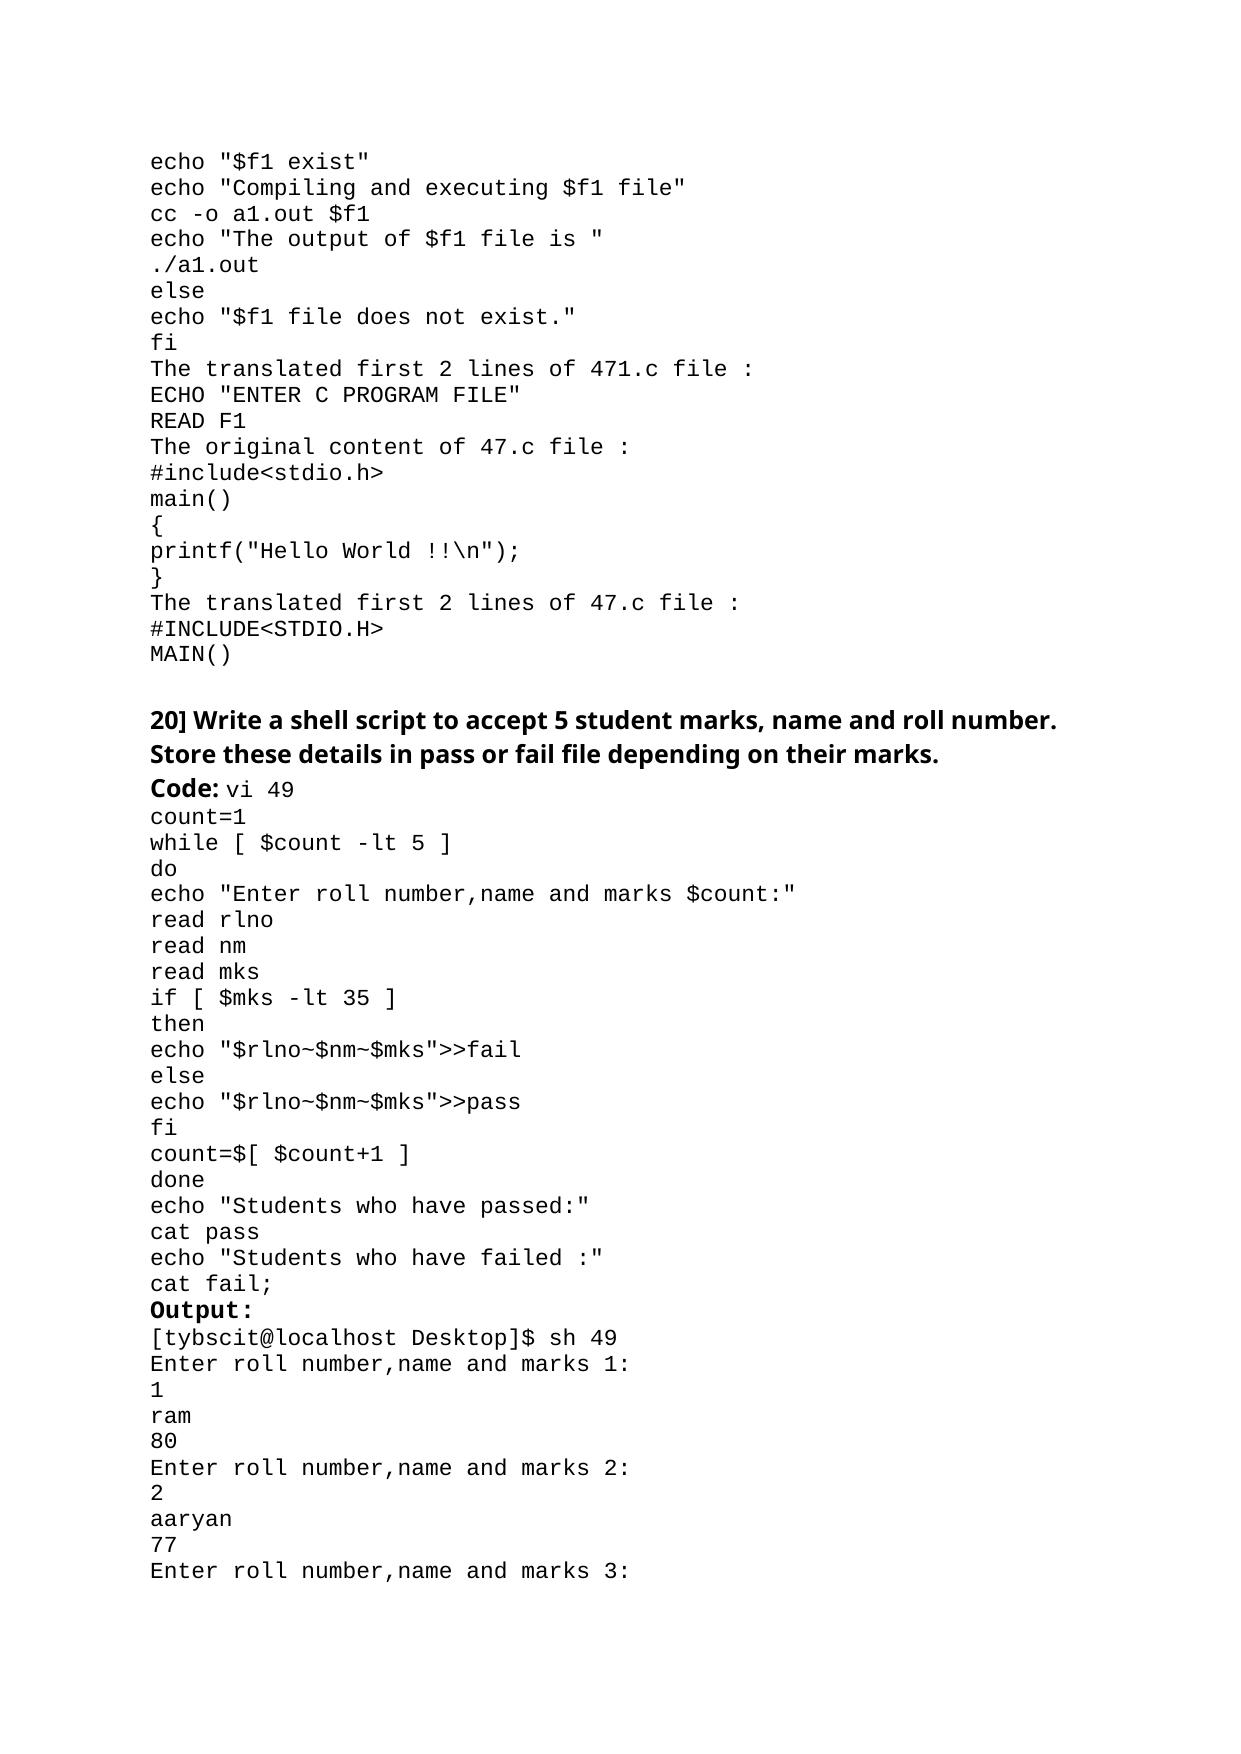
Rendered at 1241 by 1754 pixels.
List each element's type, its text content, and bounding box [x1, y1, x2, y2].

text 80 [150, 1430, 1090, 1456]
text [tybscit@localhost Desktop]$ sh 49 [150, 1326, 1090, 1352]
text ./a1.out [150, 254, 1090, 280]
text 1 [150, 1378, 1090, 1404]
text Enter roll number,name and marks 2: [150, 1456, 1090, 1482]
text The translated first 2 lines of 471.c file : [150, 357, 1090, 383]
text main() [150, 487, 1090, 513]
text 20] Write a shell script to accept 5 student marks, name and roll number. Store these details in pass or fail file depending on their marks. [150, 703, 1090, 771]
text 2 [150, 1482, 1090, 1508]
text fi [150, 1116, 1090, 1142]
text printf("Hello World !!\n"); [150, 539, 1090, 565]
text { [150, 513, 1090, 539]
text Code: vi 49 [150, 771, 1090, 805]
text echo "$rlno~$nm~$mks">>fail [150, 1038, 1090, 1064]
text read nm [150, 935, 1090, 961]
text Output: [150, 1298, 1090, 1326]
text The original content of 47.c file : [150, 435, 1090, 461]
text echo "Enter roll number,name and marks $count:" [150, 883, 1090, 909]
text count=$[ $count+1 ] [150, 1142, 1090, 1168]
text echo "Students who have passed:" [150, 1194, 1090, 1220]
text while [ $count -lt 5 ] [150, 831, 1090, 857]
text READ F1 [150, 409, 1090, 435]
text The translated first 2 lines of 47.c file : [150, 591, 1090, 617]
text echo "The output of $f1 file is " [150, 228, 1090, 254]
text } [150, 565, 1090, 591]
text echo "Compiling and executing $f1 file" [150, 176, 1090, 202]
text echo "Students who have failed :" [150, 1246, 1090, 1272]
text aaryan [150, 1508, 1090, 1534]
text if [ $mks -lt 35 ] [150, 987, 1090, 1012]
text cat pass [150, 1220, 1090, 1246]
text cc -o a1.out $f1 [150, 202, 1090, 228]
text done [150, 1168, 1090, 1194]
text read mks [150, 961, 1090, 987]
text Enter roll number,name and marks 3: [150, 1559, 1090, 1586]
text ram [150, 1404, 1090, 1430]
text then [150, 1012, 1090, 1038]
text echo "$rlno~$nm~$mks">>pass [150, 1090, 1090, 1116]
text #INCLUDE<STDIO.H> [150, 617, 1090, 643]
text #include<stdio.h> [150, 461, 1090, 487]
text echo "$f1 exist" [150, 150, 1090, 176]
text read rlno [150, 909, 1090, 935]
text 77 [150, 1534, 1090, 1559]
text else [150, 280, 1090, 306]
text else [150, 1064, 1090, 1090]
text fi [150, 332, 1090, 357]
text MAIN() [150, 643, 1090, 669]
text do [150, 857, 1090, 883]
text cat fail; [150, 1272, 1090, 1298]
text ECHO "ENTER C PROGRAM FILE" [150, 383, 1090, 409]
text echo "$f1 file does not exist." [150, 306, 1090, 332]
text Enter roll number,name and marks 1: [150, 1352, 1090, 1378]
text count=1 [150, 805, 1090, 831]
